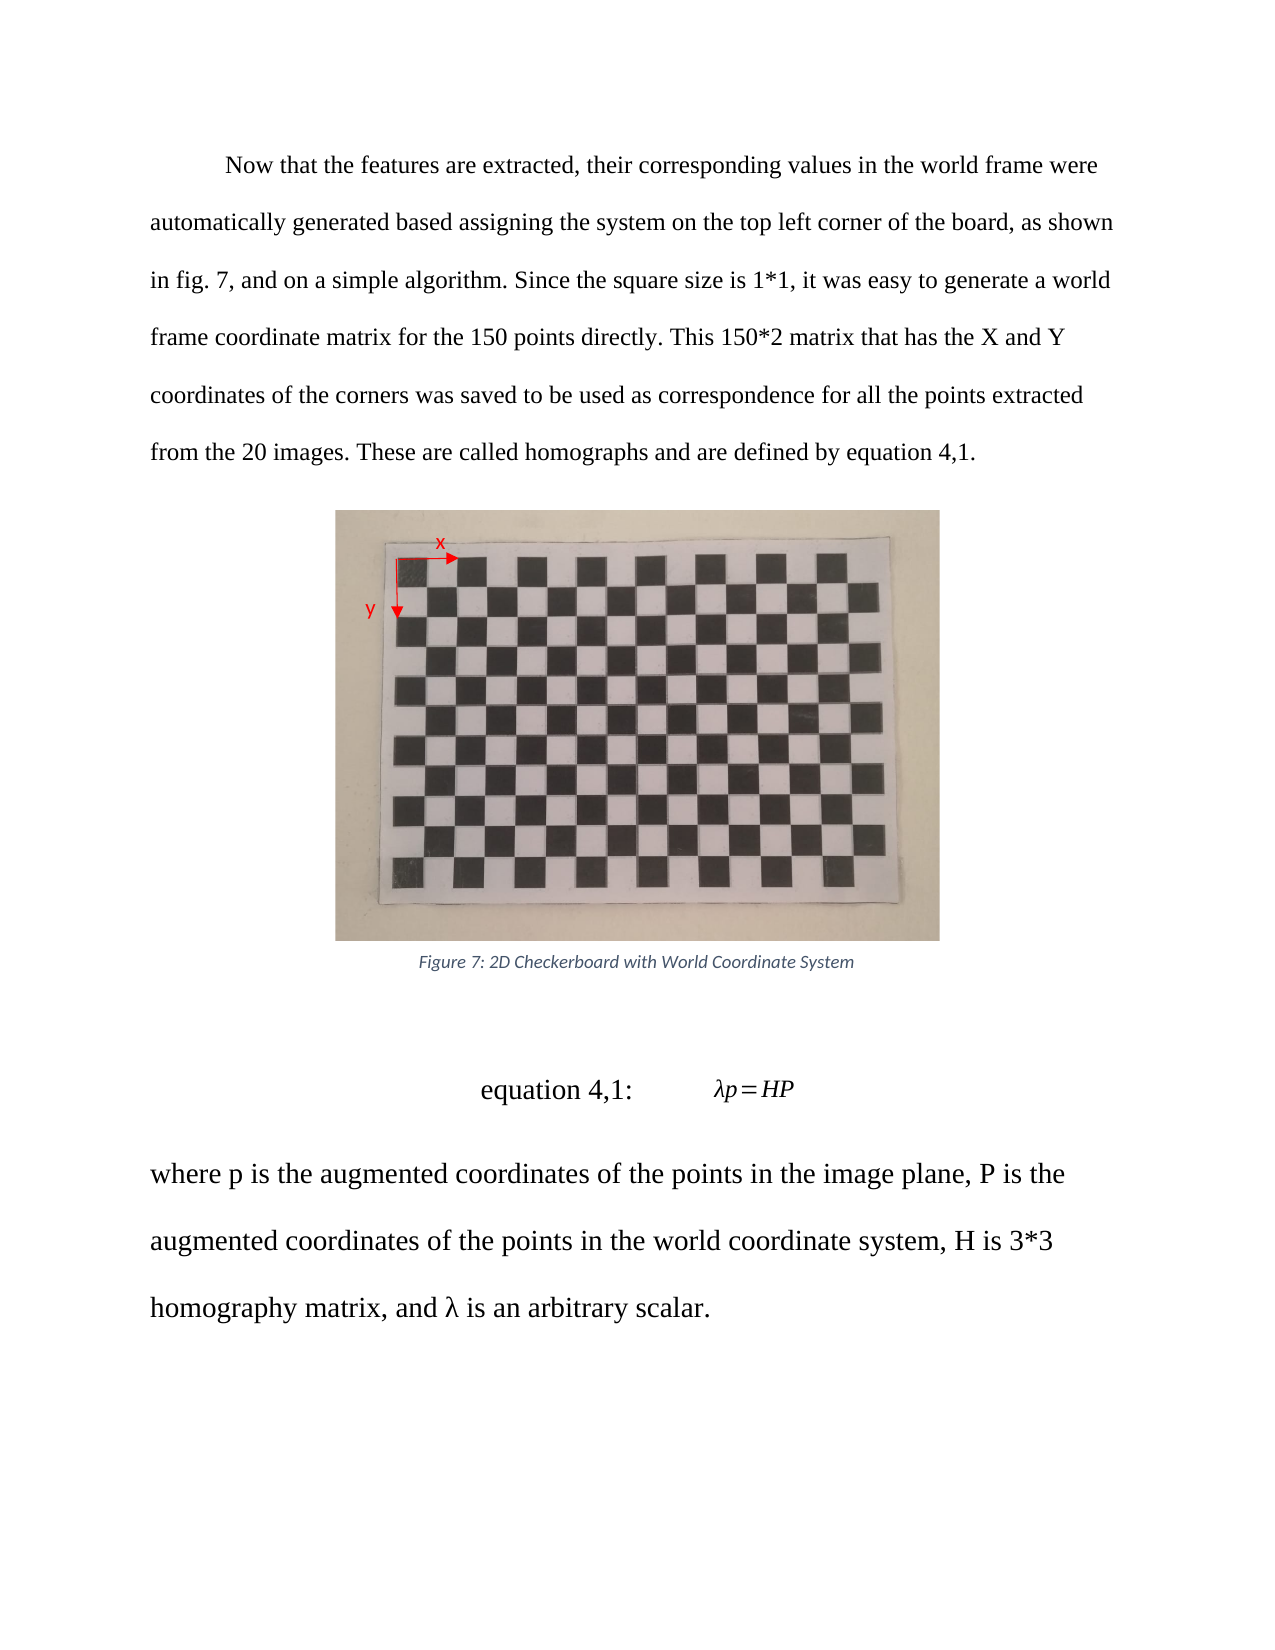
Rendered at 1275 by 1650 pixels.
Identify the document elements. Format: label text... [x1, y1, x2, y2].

picture [335, 510, 940, 941]
text where p is the augmented coordinates of the points in the image plane, P is the augmented coordinates of the points in the world coordinate system, H is 3*3 homography matrix, and λ is an arbitrary scalar. [150, 1156, 1125, 1324]
text equation 4,1: [150, 1072, 1125, 1106]
text Now that the features are extracted, their corresponding values in the world frame were automatically generated based assigning the system on the top left corner of the board, as shown in fig. 7, and on a simple algorithm. Since the square size is 1*1, it was easy to generate a world frame coordinate matrix for the 150 points directly. This 150*2 matrix that has the X and Y coordinates of the corners was saved to be used as correspondence for all the points extracted from the 20 images. These are called homographs and are defined by equation 4,1. [150, 150, 1125, 466]
